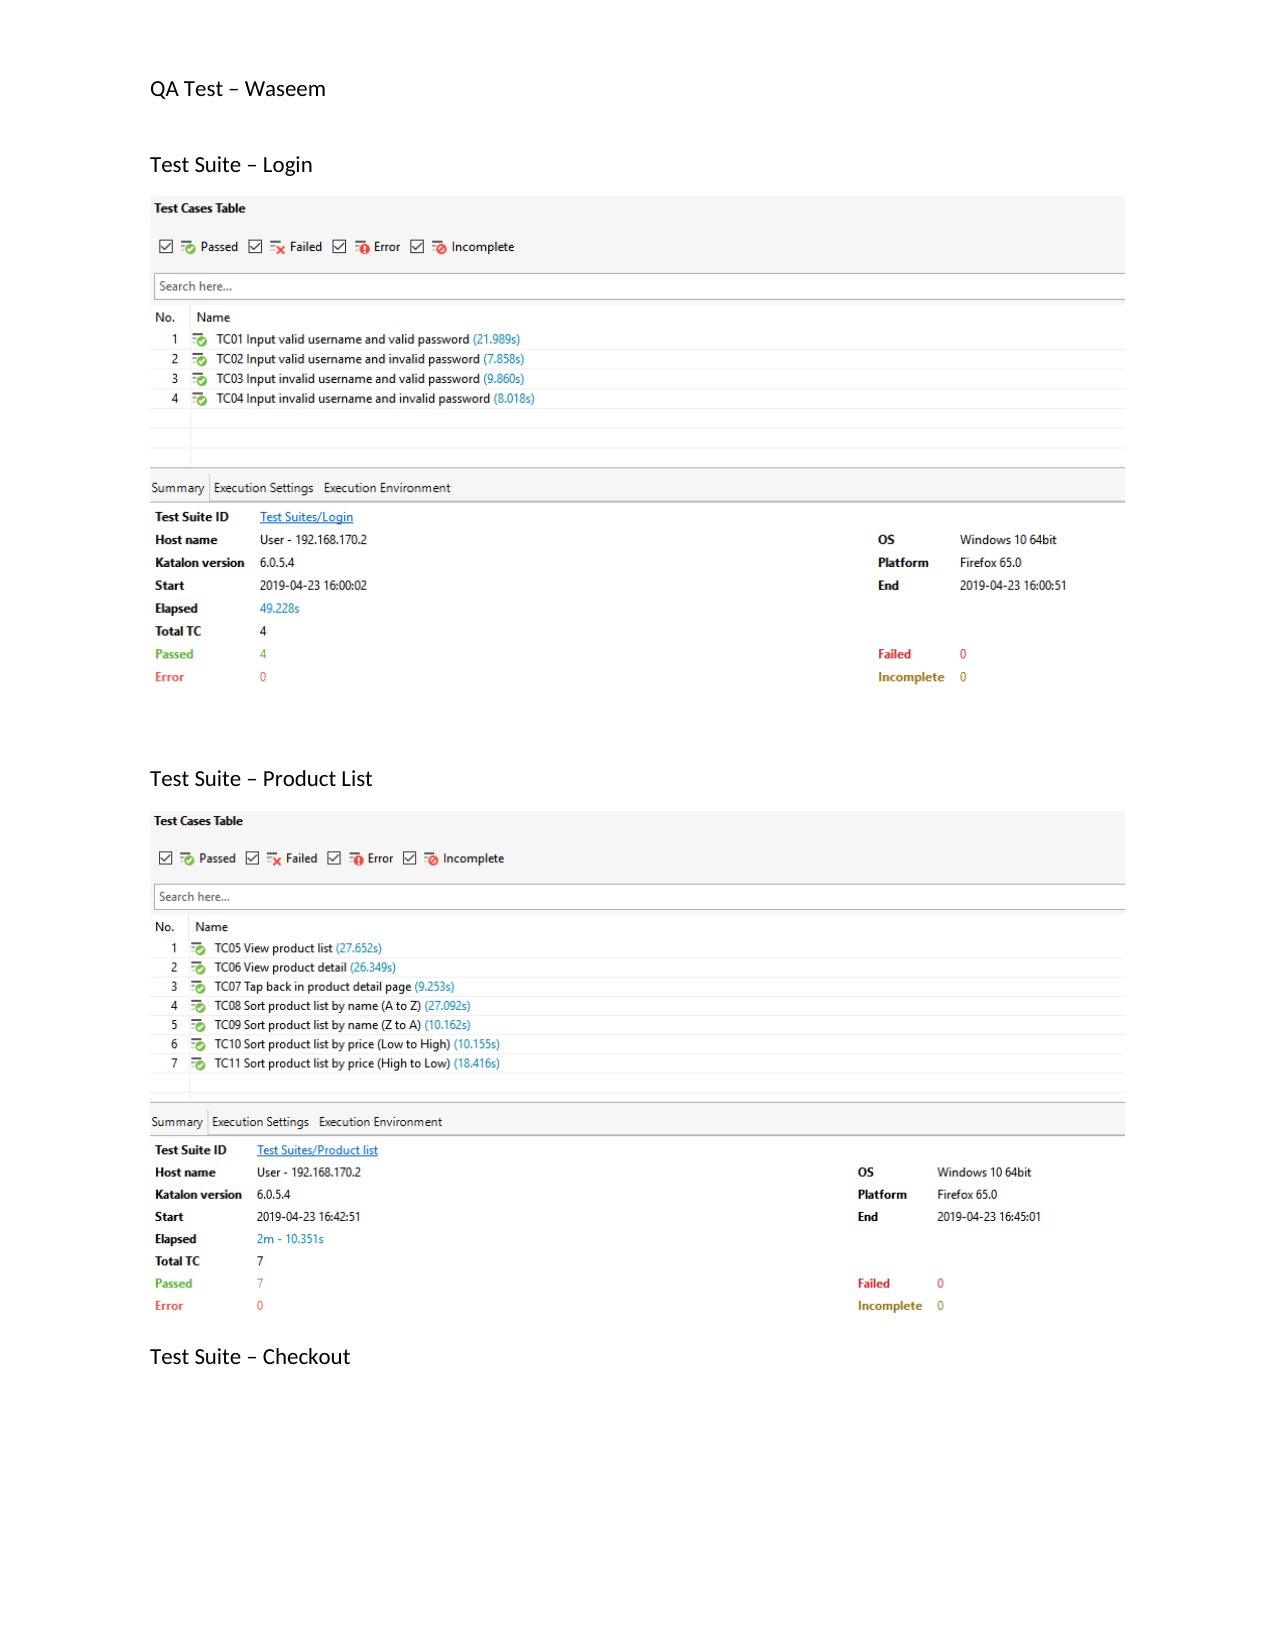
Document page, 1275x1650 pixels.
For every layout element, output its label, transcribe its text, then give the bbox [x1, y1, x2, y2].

picture [150, 811, 1125, 1324]
picture [150, 196, 1125, 699]
text Test Suite – Product List [150, 764, 1125, 792]
text Test Suite – Login [150, 150, 1125, 178]
text Test Suite – Checkout [150, 1342, 1125, 1371]
